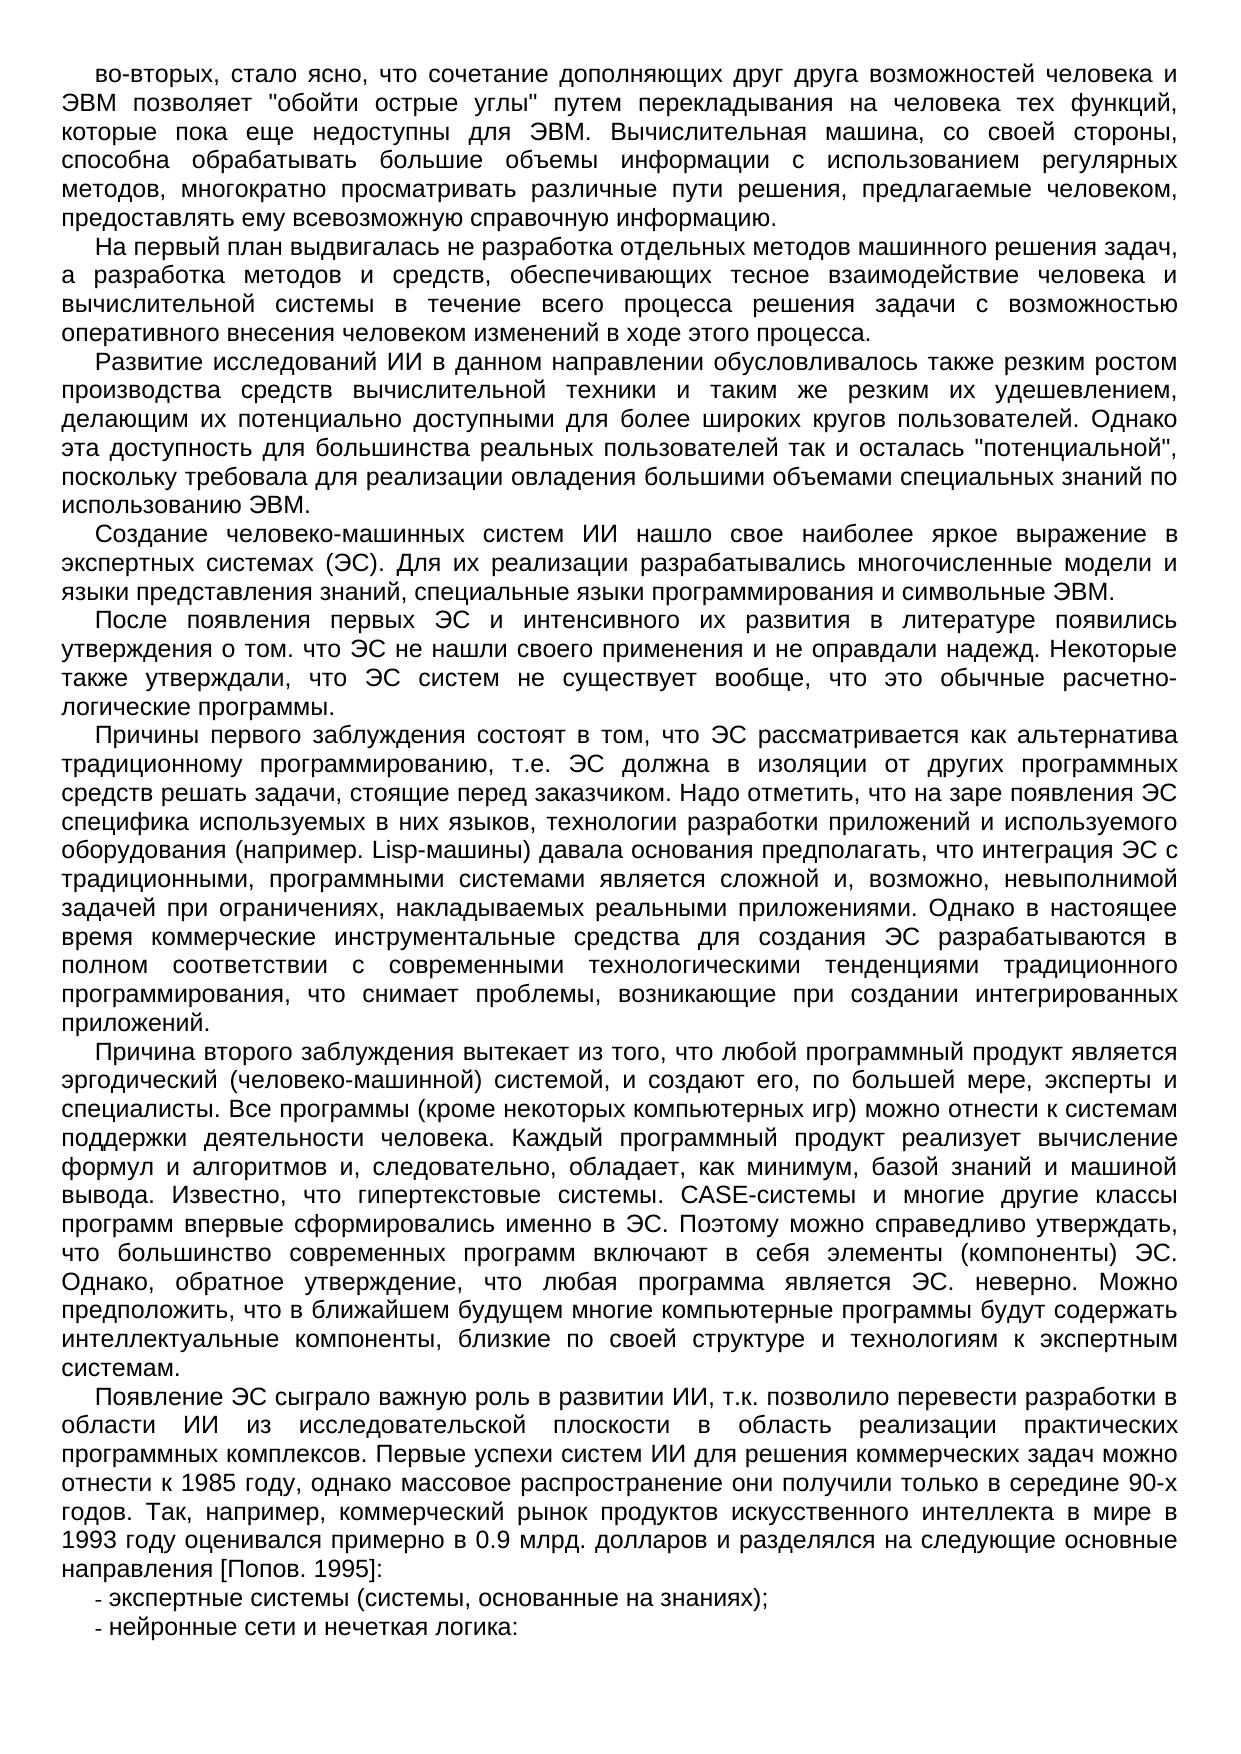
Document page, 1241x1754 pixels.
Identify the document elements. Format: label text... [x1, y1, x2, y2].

list экспертные системы (системы, основанные на знаниях); [61, 1583, 1181, 1612]
text Причины первого заблуждения состоят в том, что ЭС рассматривается как альтернатива традиционному программированию, т.е. ЭС должна в изоляции от других программных средств решать задачи, стоящие перед заказчиком. Надо отметить, что на заре появления ЭС специфика используемых в них языков, технологии разработки приложений и используемого оборудования (например. Lisp-машины) давала основания предполагать, что интеграция ЭС с традиционными, программными системами является сложной и, возможно, невыполнимой задачей при ограничениях, накладываемых реальными приложениями. Однако в настоящее время коммерческие инструментальные средства для создания ЭС разрабатываются в полном соответствии с современными технологическими тенденциями традиционного программирования, что снимает проблемы, возникающие при создании интегрированных приложений. [61, 720, 1179, 1037]
text После появления первых ЭС и интенсивного их развития в литературе появились утверждения о том. что ЭС не нашли своего применения и не оправдали надежд. Некоторые также утверждали, что ЭС систем не существует вообще, что это обычные расчетно-логические программы. [61, 605, 1179, 720]
text Развитие исследований ИИ в данном направлении обусловливалось также резким ростом производства средств вычислительной техники и таким же резким их удешевлением, делающим их потенциально доступными для более широких кругов пользователей. Однако эта доступность для большинства реальных пользователей так и осталась "потенциальной", поскольку требовала для реализации овладения большими объемами специальных знаний по использованию ЭВМ. [61, 347, 1179, 519]
list нейронные сети и нечеткая логика: [61, 1612, 1181, 1640]
text Причина второго заблуждения вытекает из того, что любой программный продукт является эргодический (человеко-машинной) системой, и создают его, по большей мере, эксперты и специалисты. Все программы (кроме некоторых компьютерных игр) можно отнести к системам поддержки деятельности человека. Каждый программный продукт реализует вычисление формул и алгоритмов и, следовательно, обладает, как минимум, базой знаний и машиной вывода. Известно, что гипертекстовые системы. CASE-системы и многие другие классы программ впервые сформировались именно в ЭС. Поэтому можно справедливо утверждать, что большинство современных программ включают в себя элементы (компоненты) ЭС. Однако, обратное утверждение, что любая программа является ЭС. неверно. Можно предположить, что в ближайшем будущем многие компьютерные программы будут содержать интеллектуальные компоненты, близкие по своей структуре и технологиям к экспертным системам. [61, 1037, 1179, 1382]
text во-вторых, стало ясно, что сочетание дополняющих друг друга возможностей человека и ЭВМ позволяет "обойти острые углы" путем перекладывания на человека тех функций, которые пока еще недоступны для ЭВМ. Вычислительная машина, со своей стороны, способна обрабатывать большие объемы информации с использованием регулярных методов, многократно просматривать различные пути решения, предлагаемые человеком, предоставлять ему всевозможную справочную информацию. [61, 59, 1179, 232]
text Появление ЭС сыграло важную роль в развитии ИИ, т.к. позволило перевести разработки в области ИИ из исследовательской плоскости в область реализации практических программных комплексов. Первые успехи систем ИИ для решения коммерческих задач можно отнести к 1985 году, однако массовое распространение они получили только в середине 90-х годов. Так, например, коммерческий рынок продуктов искусственного интеллекта в мире в 1993 году оценивался примерно в 0.9 млрд. долларов и разделялся на следующие основные направления [Попов. 1995]: [61, 1382, 1179, 1583]
text На первый план выдвигалась не разработка отдельных методов машинного решения задач, а разработка методов и средств, обеспечивающих тесное взаимодействие человека и вычислительной системы в течение всего процесса решения задачи с возможностью оперативного внесения человеком изменений в ходе этого процесса. [61, 232, 1179, 347]
text Создание человеко-машинных систем ИИ нашло свое наиболее яркое выражение в экспертных системах (ЭС). Для их реализации разрабатывались многочисленные модели и языки представления знаний, специальные языки программирования и символьные ЭВМ. [61, 519, 1179, 605]
